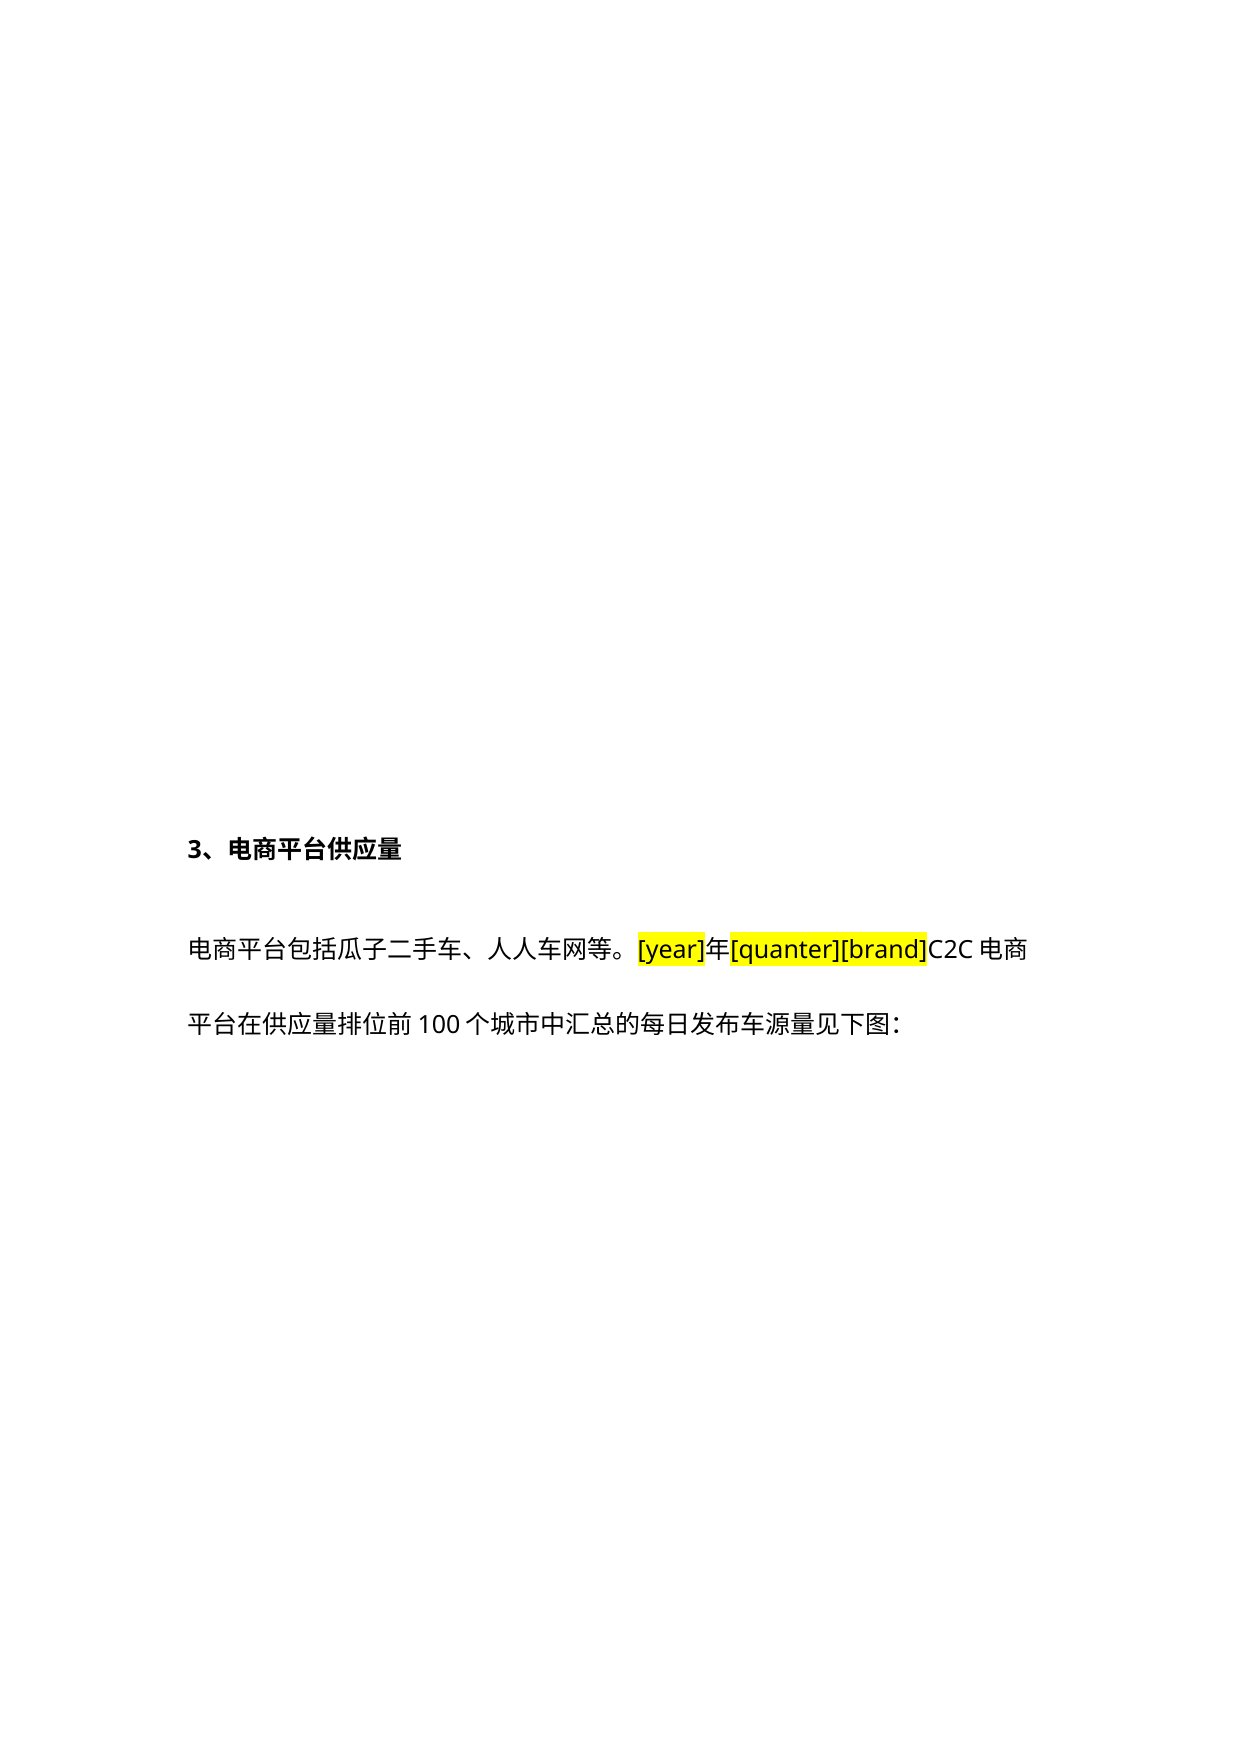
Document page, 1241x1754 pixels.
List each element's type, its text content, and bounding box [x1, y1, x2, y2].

text 3、电商平台供应量 [187, 816, 1053, 881]
text 电商平台包括瓜子二手车、人人车网等。[year]年[quanter][brand]C2C电商平台在供应量排位前100个城市中汇总的每日发布车源量见下图： [187, 915, 1053, 1055]
